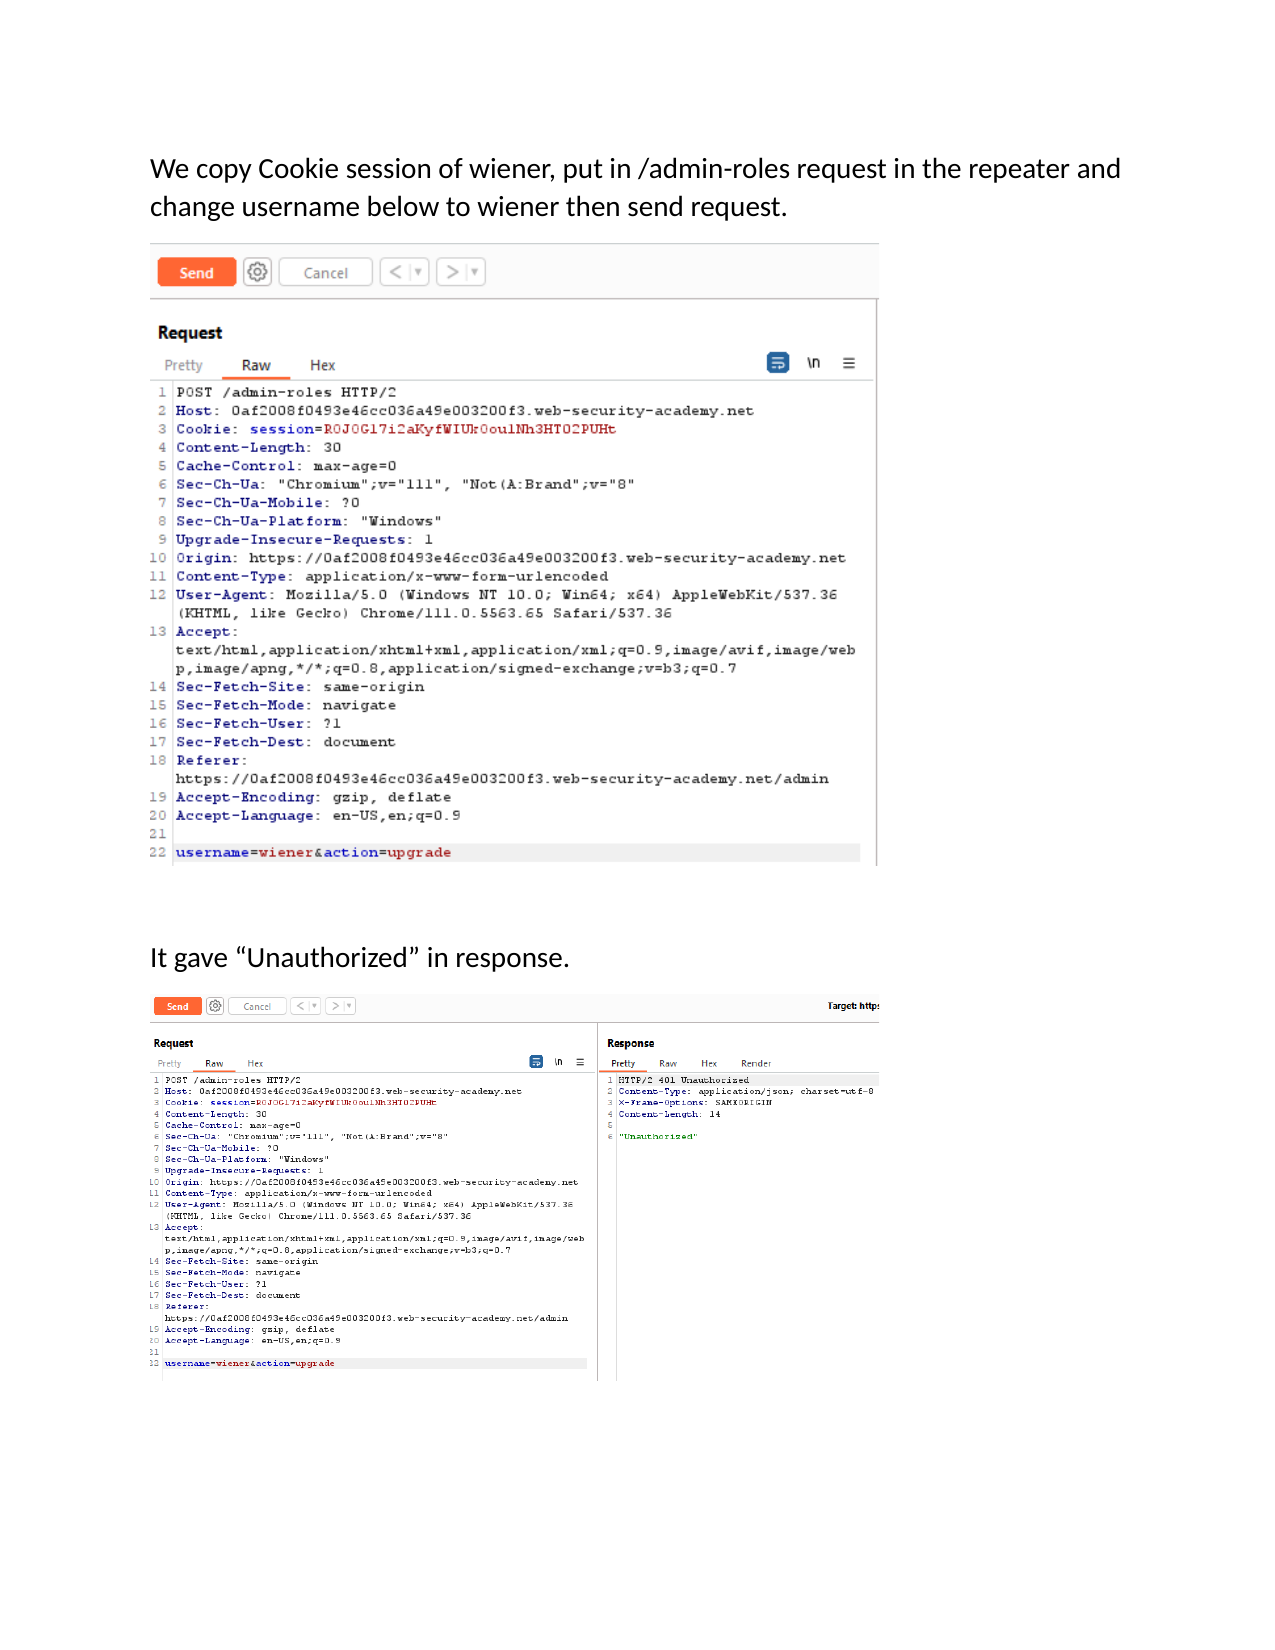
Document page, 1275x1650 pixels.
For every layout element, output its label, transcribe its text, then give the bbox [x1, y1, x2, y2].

picture [150, 994, 880, 1381]
picture [150, 243, 880, 866]
text We copy Cookie session of wiener, put in /admin-roles request in the repeater and change username below to wiener then send request. [150, 150, 1125, 224]
text It gave “Unauthorized” in response. [150, 939, 1125, 975]
